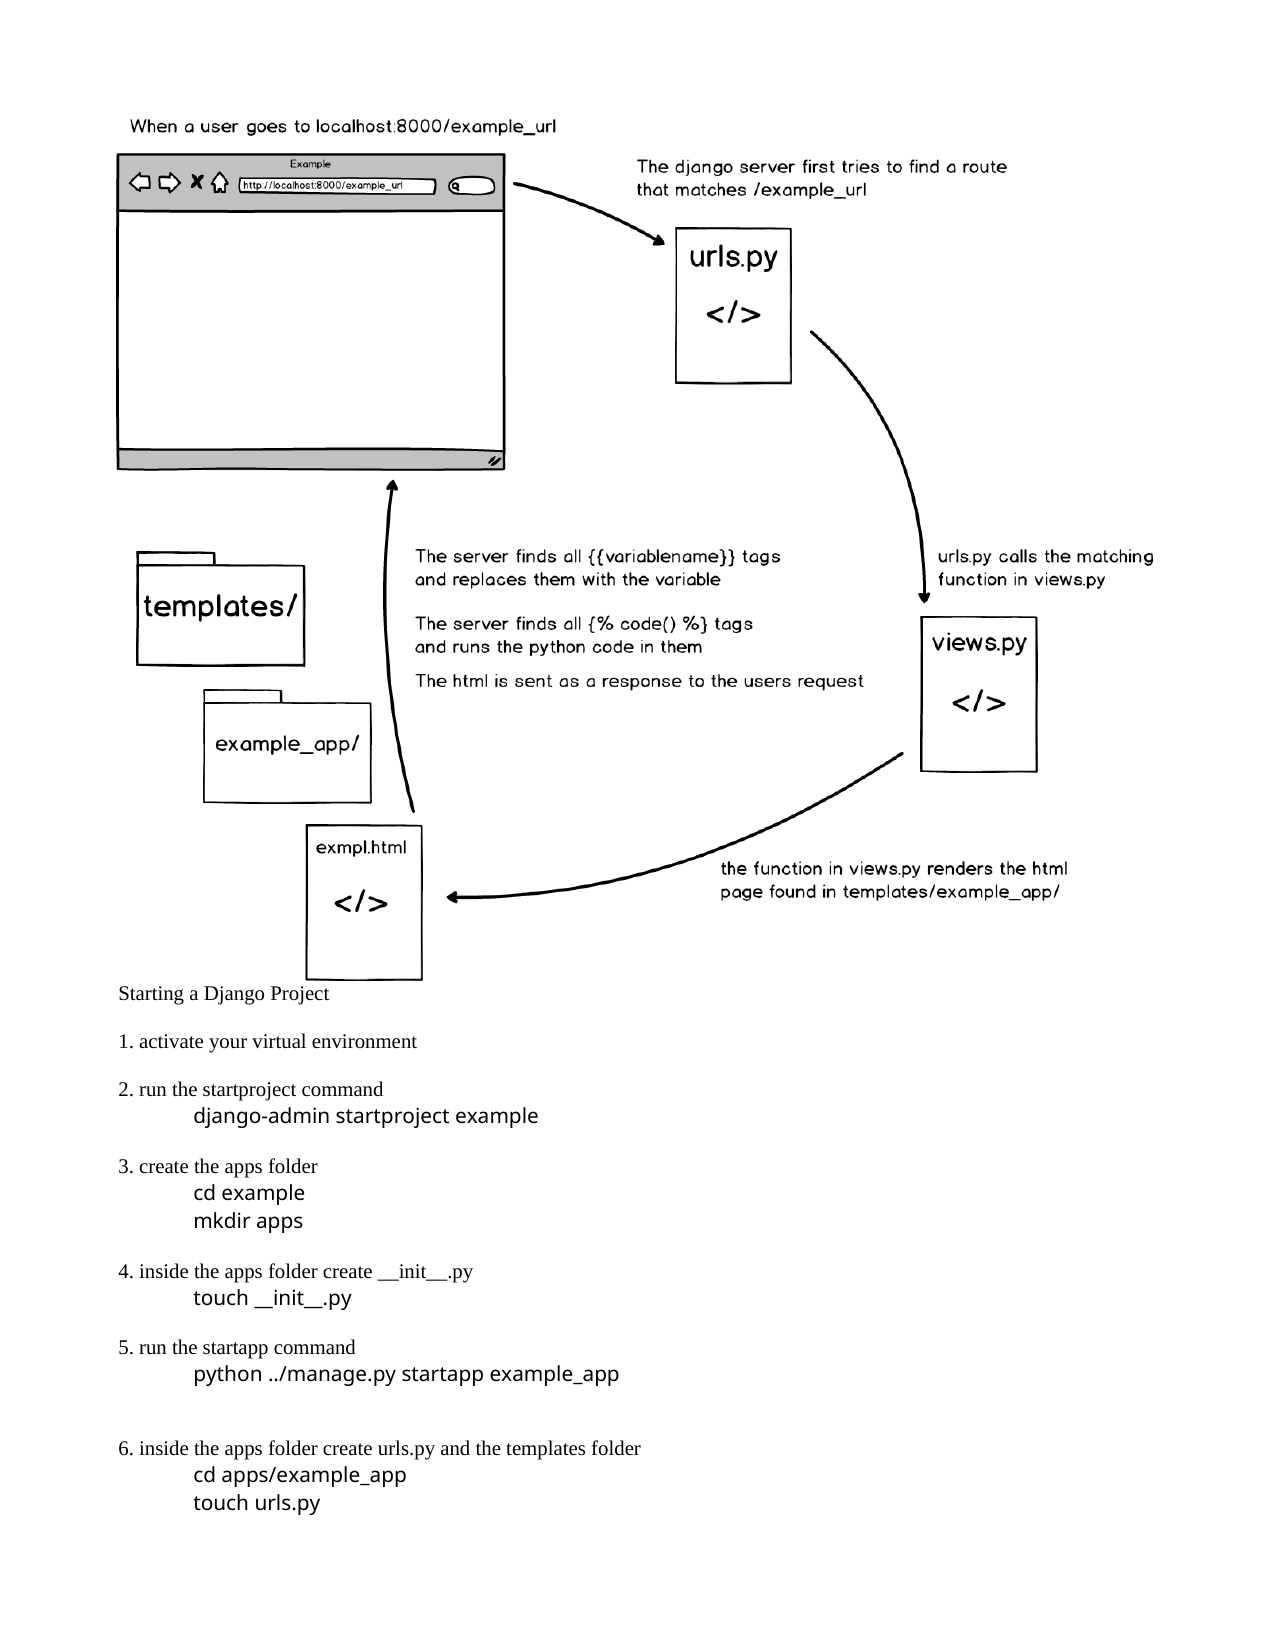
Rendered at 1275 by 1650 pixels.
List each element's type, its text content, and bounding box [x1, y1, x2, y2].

text cd example [118, 1178, 1157, 1206]
text cd apps/example_app [193, 1460, 1157, 1488]
text Starting a Django Project [118, 664, 1157, 1005]
text touch __init__.py [118, 1283, 1157, 1311]
text 5. run the startapp command [118, 1335, 1157, 1359]
picture [116, 117, 1155, 981]
text 3. create the apps folder [118, 1153, 1157, 1178]
text mkdir apps [118, 1206, 1157, 1234]
text 6. inside the apps folder create urls.py and the templates folder [118, 1436, 1157, 1460]
text 1. activate your virtual environment [118, 1029, 1157, 1053]
text 4. inside the apps folder create __init__.py [118, 1258, 1157, 1283]
text python ../manage.py startapp example_app [118, 1359, 1157, 1388]
text django-admin startproject example [118, 1101, 1157, 1129]
text 2. run the startproject command [118, 1077, 1157, 1101]
text touch urls.py [193, 1488, 1157, 1517]
